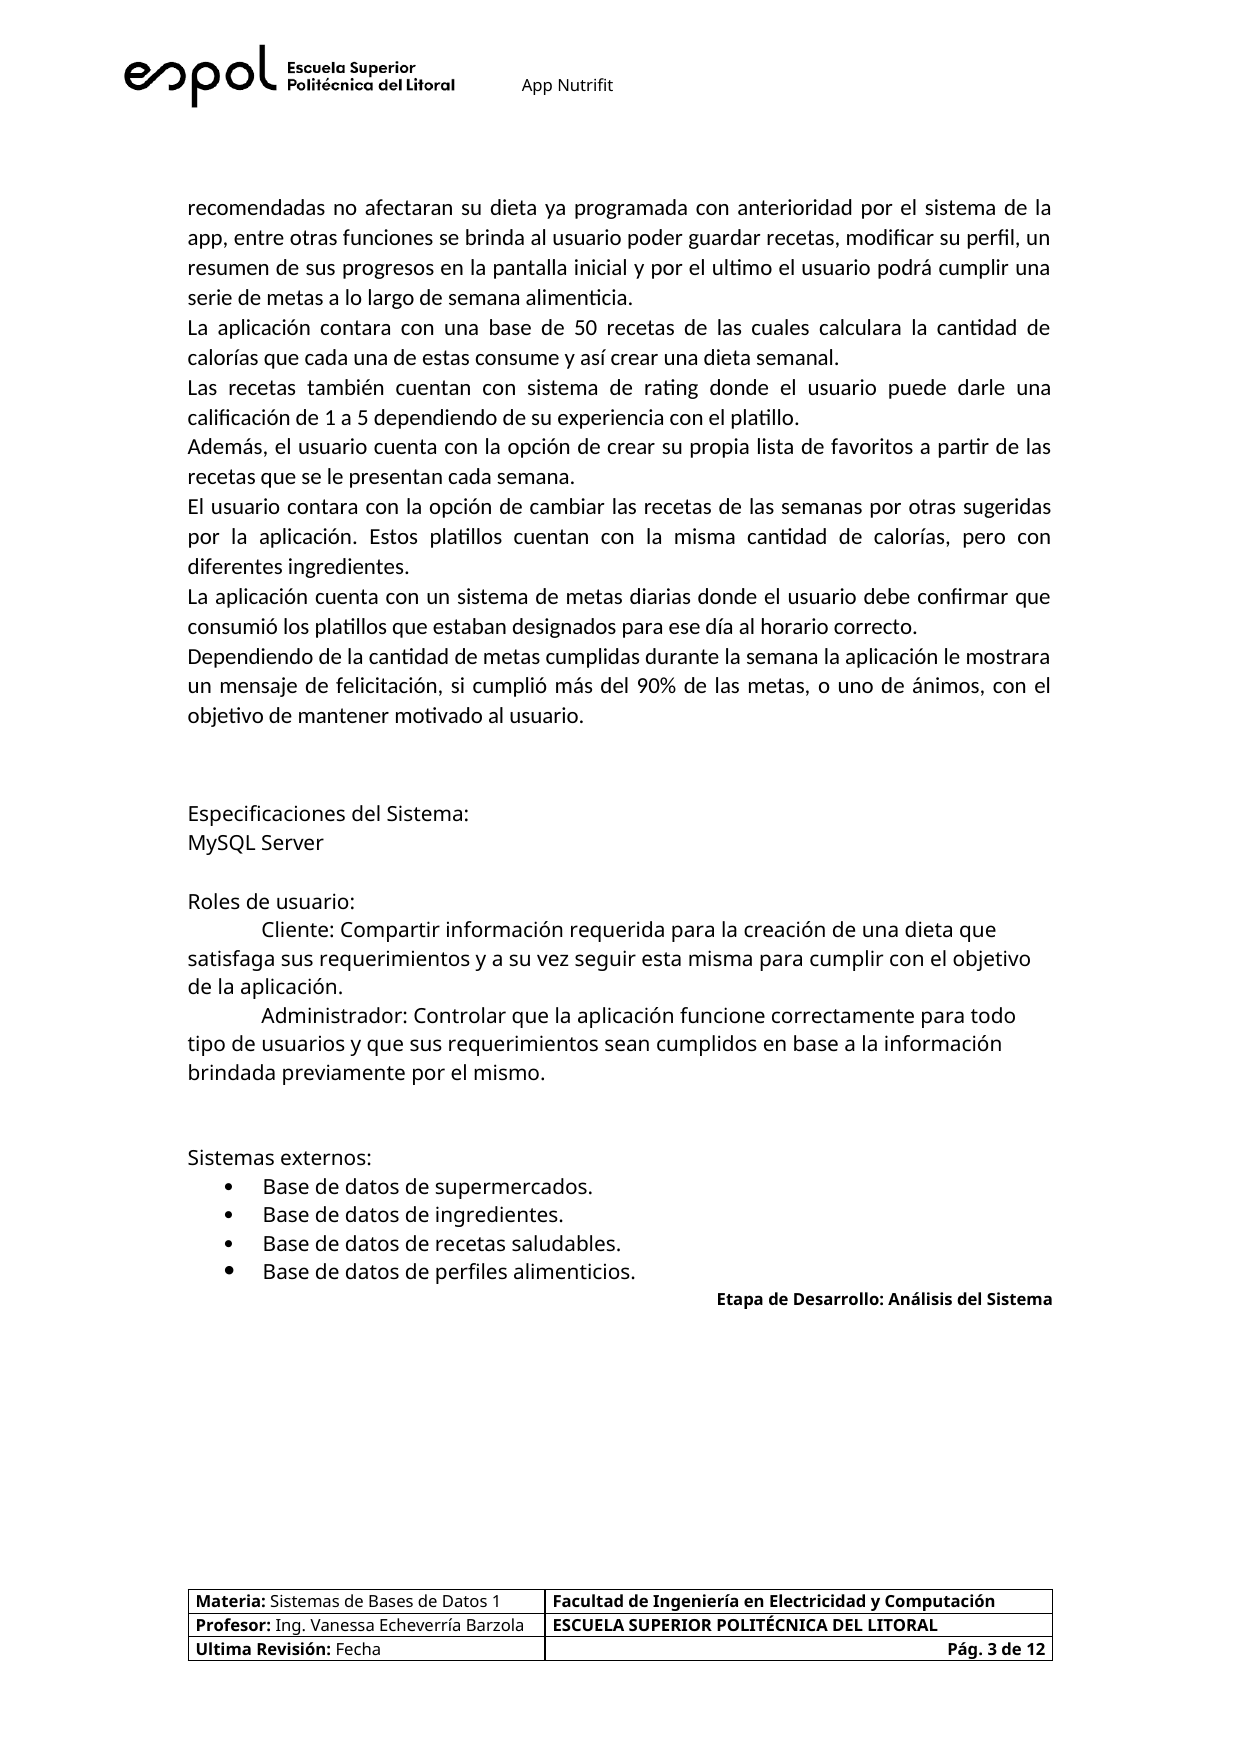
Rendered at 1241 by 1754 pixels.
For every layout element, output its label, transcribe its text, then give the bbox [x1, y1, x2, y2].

text MySQL Server [187, 828, 1053, 856]
picture [115, 36, 460, 114]
text Administrador: Controlar que la aplicación funcione correctamente para todo tipo de usuarios y que sus requerimientos sean cumplidos en base a la información brindada previamente por el mismo. [187, 1001, 1053, 1086]
text Además, el usuario cuenta con la opción de crear su propia lista de favoritos a partir de las recetas que se le presentan cada semana. [187, 432, 1053, 490]
list Base de datos de perfiles alimenticios. [225, 1257, 1053, 1286]
text La aplicación contara con una base de 50 recetas de las cuales calculara la cantidad de calorías que cada una de estas consume y así crear una dieta semanal. [187, 313, 1053, 371]
text Dependiendo de la cantidad de metas cumplidas durante la semana la aplicación le mostrara un mensaje de felicitación, si cumplió más del 90% de las metas, o uno de ánimos, con el objetivo de mantener motivado al usuario. [187, 642, 1053, 729]
list Base de datos de supermercados. [225, 1172, 1053, 1200]
text El usuario contara con la opción de cambiar las recetas de las semanas por otras sugeridas por la aplicación. Estos platillos cuentan con la misma cantidad de calorías, pero con diferentes ingredientes. [187, 492, 1053, 580]
subtitle Etapa de Desarrollo: Análisis del Sistema [187, 1288, 1053, 1310]
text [187, 193, 1053, 311]
text Roles de usuario: [187, 887, 1053, 916]
text La aplicación cuenta con un sistema de metas diarias donde el usuario debe confirmar que consumió los platillos que estaban designados para ese día al horario correcto. [187, 582, 1053, 640]
text Sistemas externos: [187, 1143, 1053, 1172]
list Base de datos de recetas saludables. [225, 1229, 1053, 1257]
text Especificaciones del Sistema: [187, 799, 1053, 828]
text Cliente: Compartir información requerida para la creación de una dieta que satisfaga sus requerimientos y a su vez seguir esta misma para cumplir con el objetivo de la aplicación. [187, 916, 1053, 1001]
list Base de datos de ingredientes. [225, 1200, 1053, 1229]
text Las recetas también cuentan con sistema de rating donde el usuario puede darle una calificación de 1 a 5 dependiendo de su experiencia con el platillo. [187, 373, 1053, 431]
